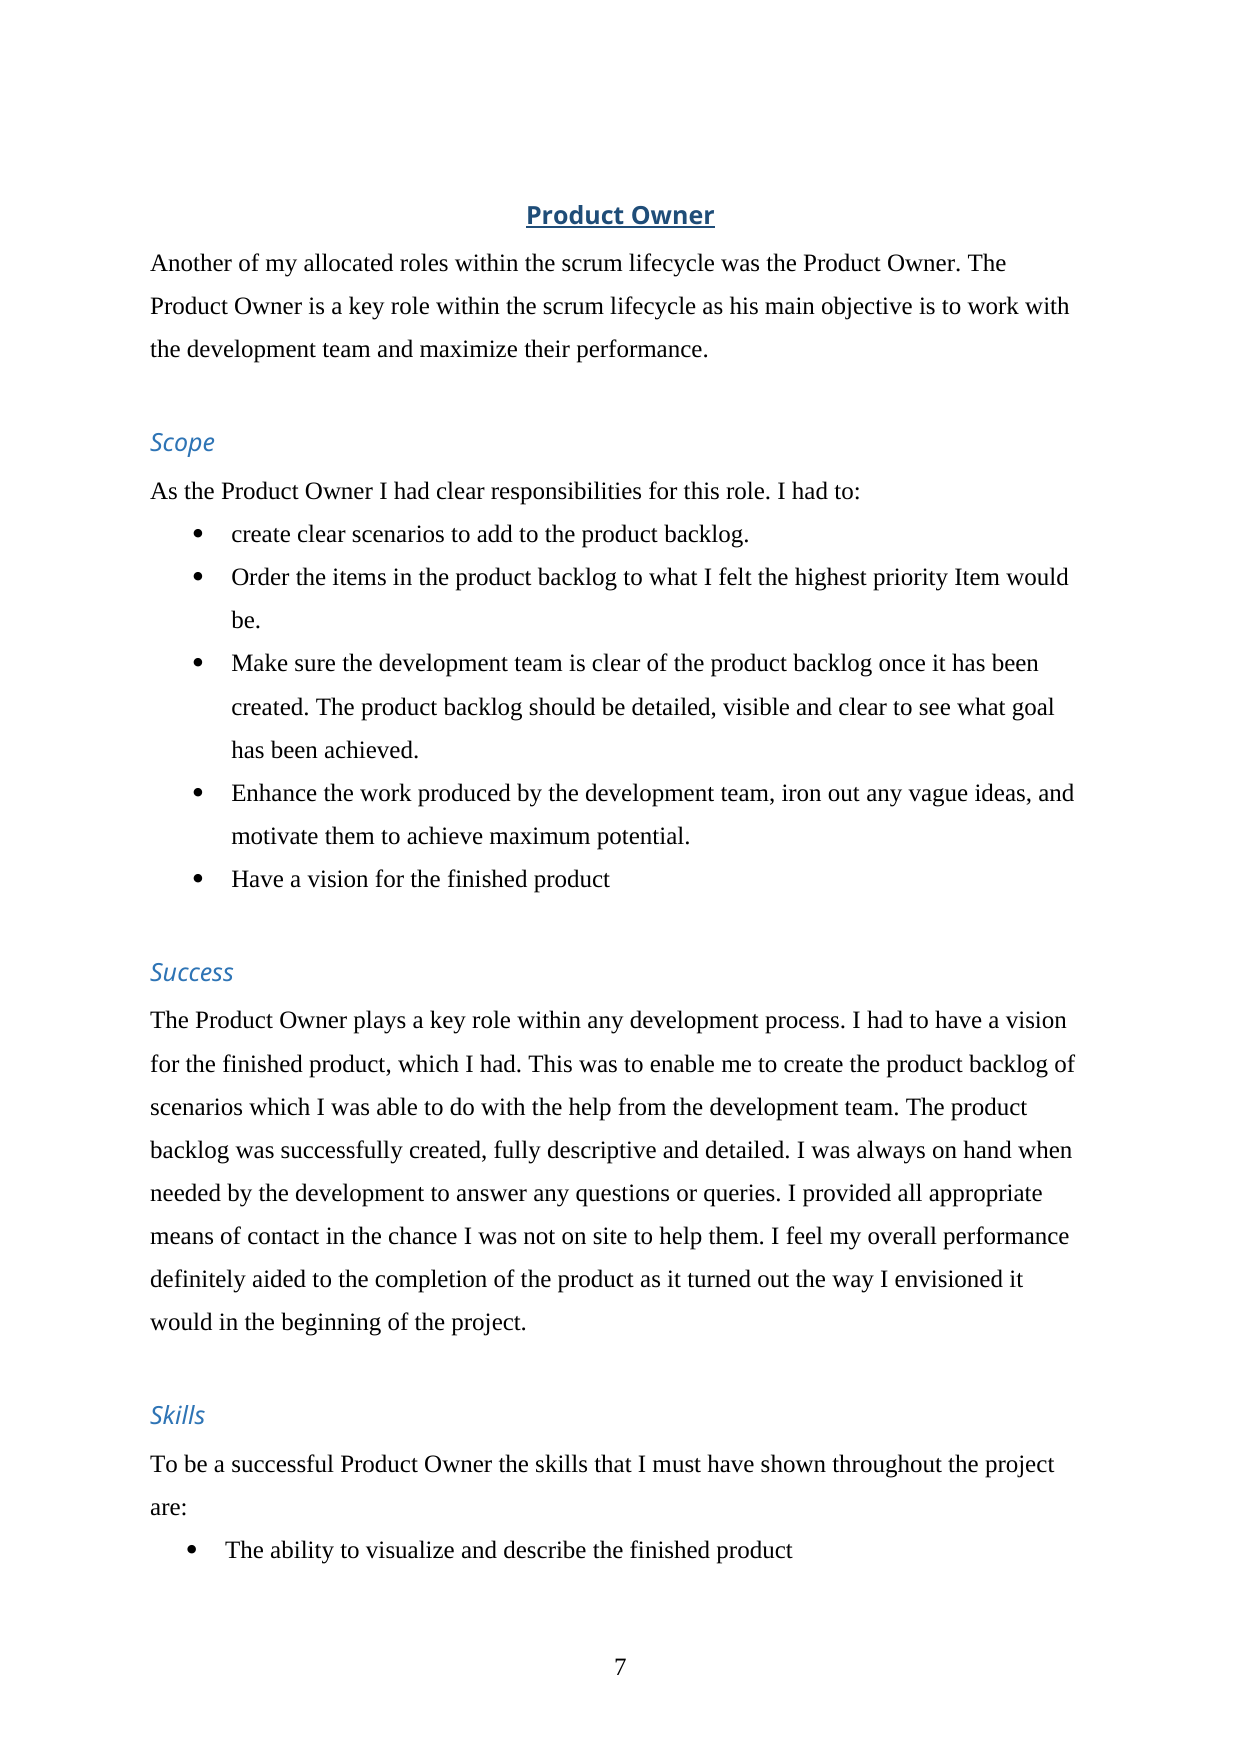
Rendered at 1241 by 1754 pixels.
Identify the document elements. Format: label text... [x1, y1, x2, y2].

text To be a successful Product Owner the skills that I must have shown throughout the project are: [150, 1449, 1090, 1521]
subtitle Success [150, 954, 1090, 989]
list create clear scenarios to add to the product backlog. [193, 519, 1090, 548]
text Another of my allocated roles within the scrum lifecycle was the Product Owner. The Product Owner is a key role within the scrum lifecycle as his main objective is to work with the development team and maximize their performance. [150, 248, 1090, 363]
list Enhance the work produced by the development team, iron out any vague ideas, and motivate them to achieve maximum potential. [193, 778, 1090, 850]
text As the Product Owner I had clear responsibilities for this role. I had to: [150, 476, 1090, 505]
subtitle Product Owner [150, 197, 1090, 231]
subtitle Scope [150, 425, 1090, 459]
subtitle Skills [150, 1398, 1090, 1432]
list Make sure the development team is clear of the product backlog once it has been created. The product backlog should be detailed, visible and clear to see what goal has been achieved. [193, 648, 1090, 763]
text The Product Owner plays a key role within any development process. I had to have a vision for the finished product, which I had. This was to enable me to create the product backlog of scenarios which I was able to do with the help from the development team. The product backlog was successfully created, fully descriptive and detailed. I was always on hand when needed by the development to answer any questions or queries. I provided all appropriate means of contact in the chance I was not on site to help them. I feel my overall performance definitely aided to the completion of the product as it turned out the way I envisioned it would in the beginning of the project. [150, 1006, 1090, 1336]
list Order the items in the product backlog to what I felt the highest priority Item would be. [193, 562, 1090, 634]
list Have a vision for the finished product [193, 864, 1090, 893]
list The ability to visualize and describe the finished product [187, 1535, 1090, 1564]
